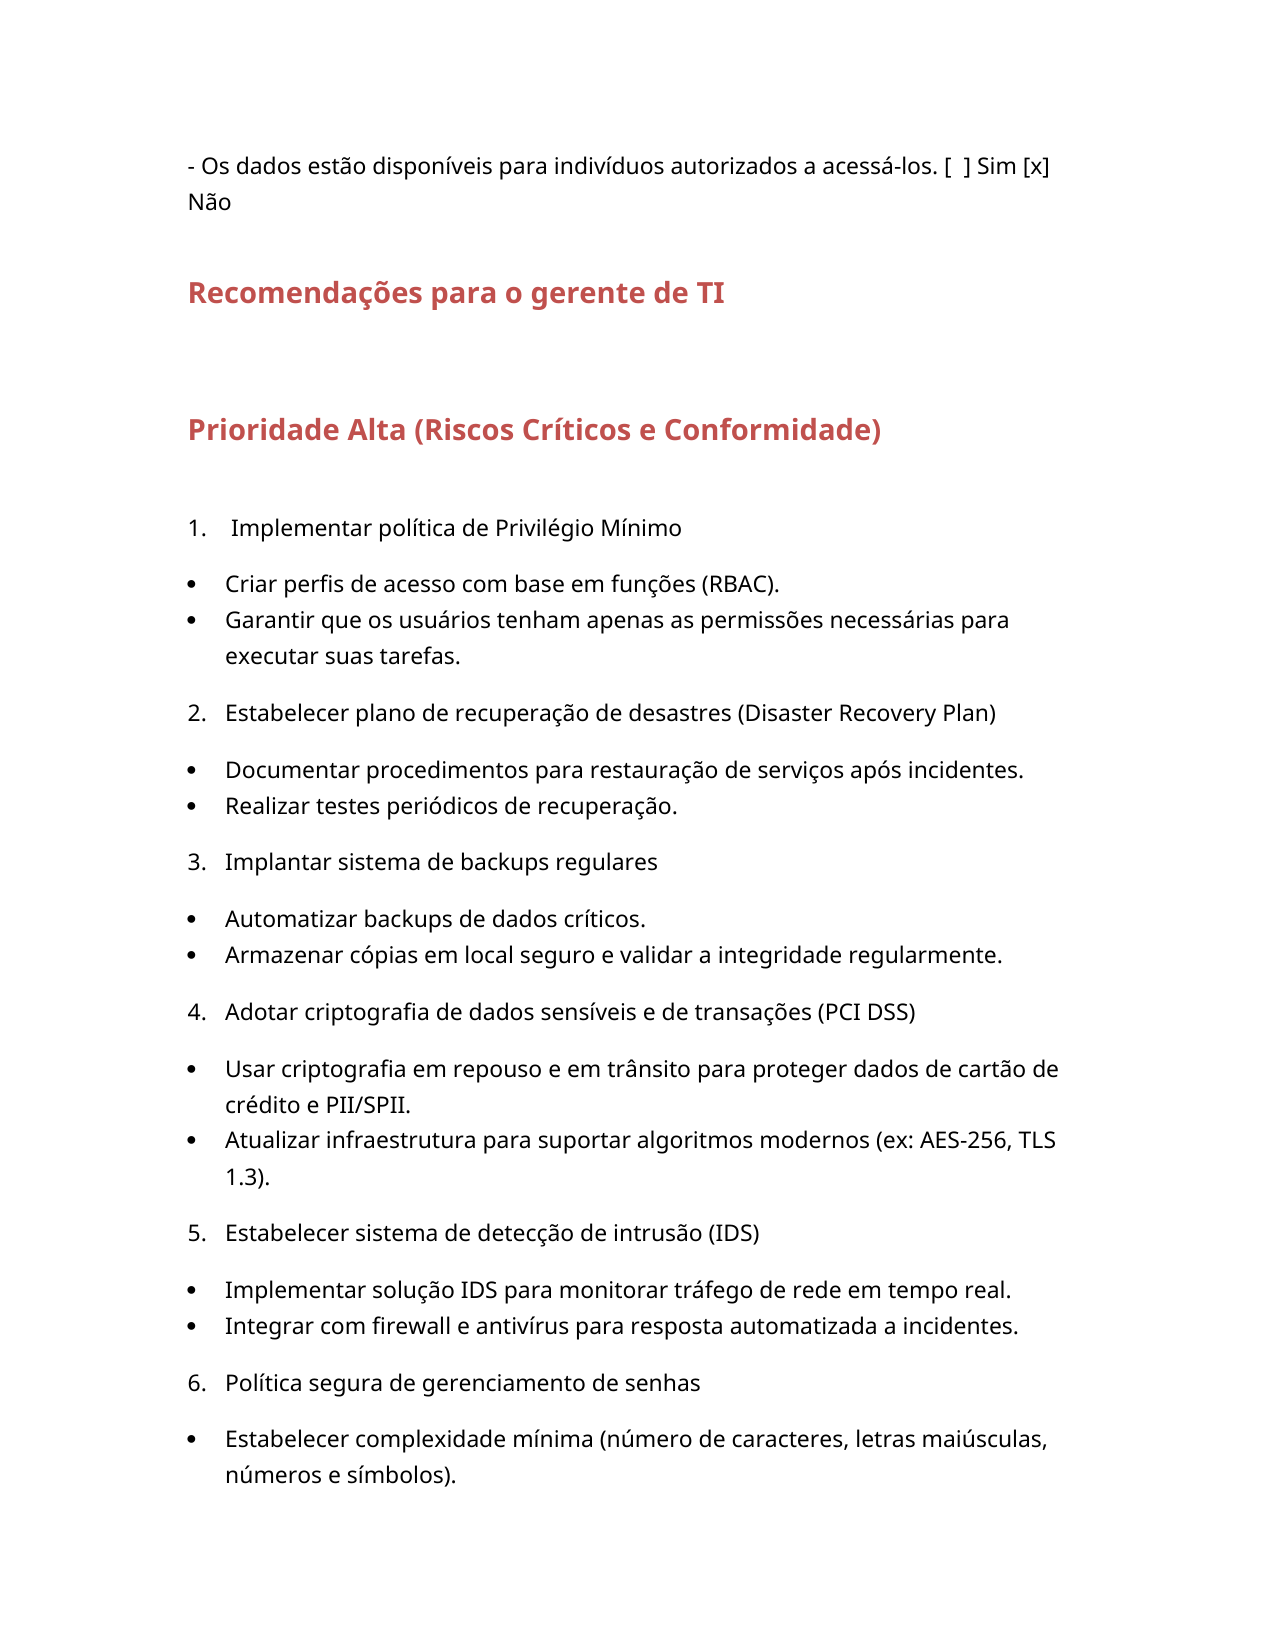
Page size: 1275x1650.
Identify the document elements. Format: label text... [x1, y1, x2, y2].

list Política segura de gerenciamento de senhas [187, 1367, 1087, 1398]
list Garantir que os usuários tenham apenas as permissões necessárias para executar suas tarefas. [187, 604, 1087, 671]
list Criar perfis de acesso com base em funções (RBAC). [187, 568, 1087, 599]
list Estabelecer plano de recuperação de desastres (Disaster Recovery Plan) [187, 697, 1087, 728]
list Adotar criptografia de dados sensíveis e de transações (PCI DSS) [187, 996, 1087, 1027]
list Implantar sistema de backups regulares [187, 846, 1087, 878]
list Implementar política de Privilégio Mínimo [187, 511, 1087, 543]
subtitle Recomendações para o gerente de TI [187, 272, 1087, 312]
list Atualizar infraestrutura para suportar algoritmos modernos (ex: AES-256, TLS 1.3). [187, 1124, 1087, 1192]
list Realizar testes periódicos de recuperação. [187, 789, 1087, 821]
list Documentar procedimentos para restauração de serviços após incidentes. [187, 754, 1087, 785]
subtitle Prioridade Alta (Riscos Críticos e Conformidade) [187, 367, 1087, 449]
list Automatizar backups de dados críticos. [187, 903, 1087, 934]
list Armazenar cópias em local seguro e validar a integridade regularmente. [187, 939, 1087, 970]
text - Os dados estão disponíveis para indivíduos autorizados a acessá-los. [ ] Sim [x] Não [187, 150, 1087, 217]
list Implementar solução IDS para monitorar tráfego de rede em tempo real. [187, 1274, 1087, 1305]
list Estabelecer sistema de detecção de intrusão (IDS) [187, 1217, 1087, 1248]
list Integrar com firewall e antivírus para resposta automatizada a incidentes. [187, 1310, 1087, 1341]
list Usar criptografia em repouso e em trânsito para proteger dados de cartão de crédito e PII/SPII. [187, 1053, 1087, 1120]
list Estabelecer complexidade mínima (número de caracteres, letras maiúsculas, números e símbolos). [187, 1423, 1087, 1491]
